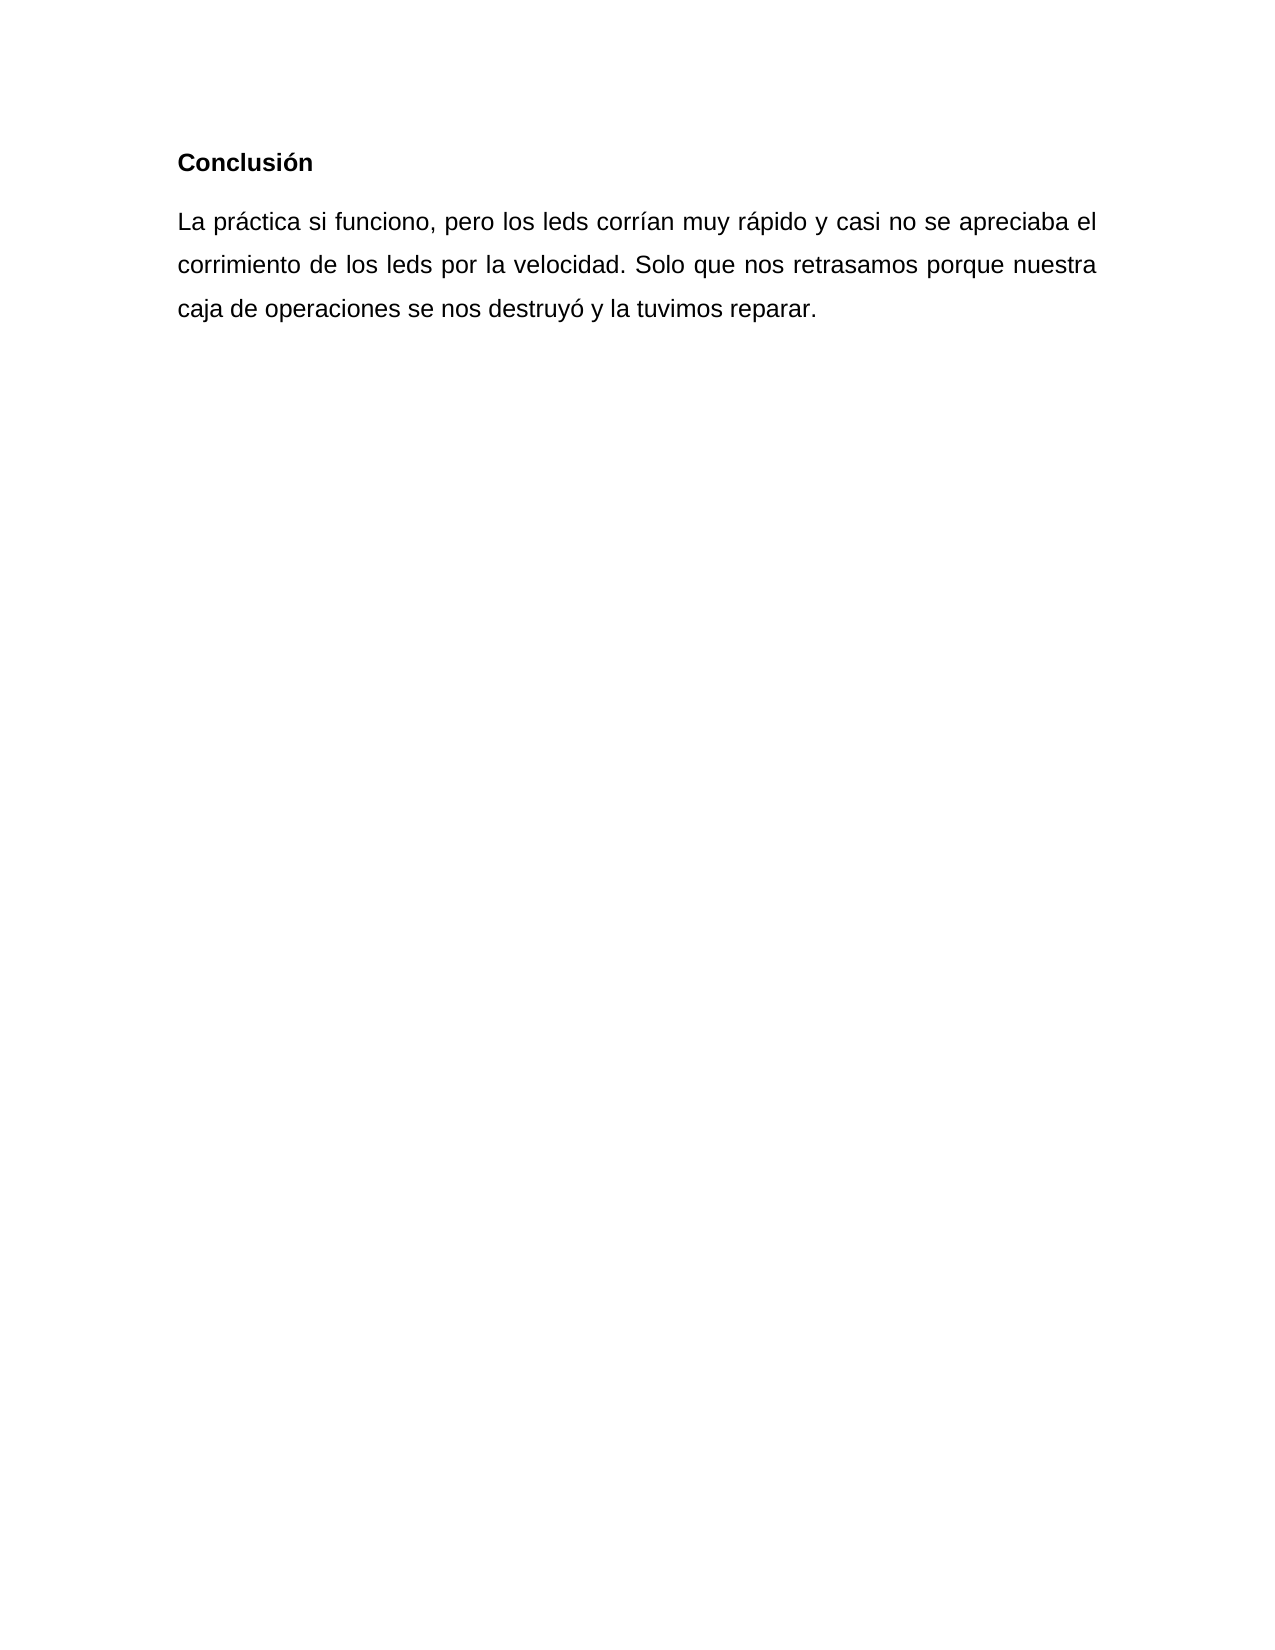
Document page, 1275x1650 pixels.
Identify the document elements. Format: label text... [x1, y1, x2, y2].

text La práctica si funciono, pero los leds corrían muy rápido y casi no se apreciaba el corrimiento de los leds por la velocidad. Solo que nos retrasamos porque nuestra caja de operaciones se nos destruyó y la tuvimos reparar. [177, 207, 1098, 322]
text Conclusión [177, 148, 1098, 176]
